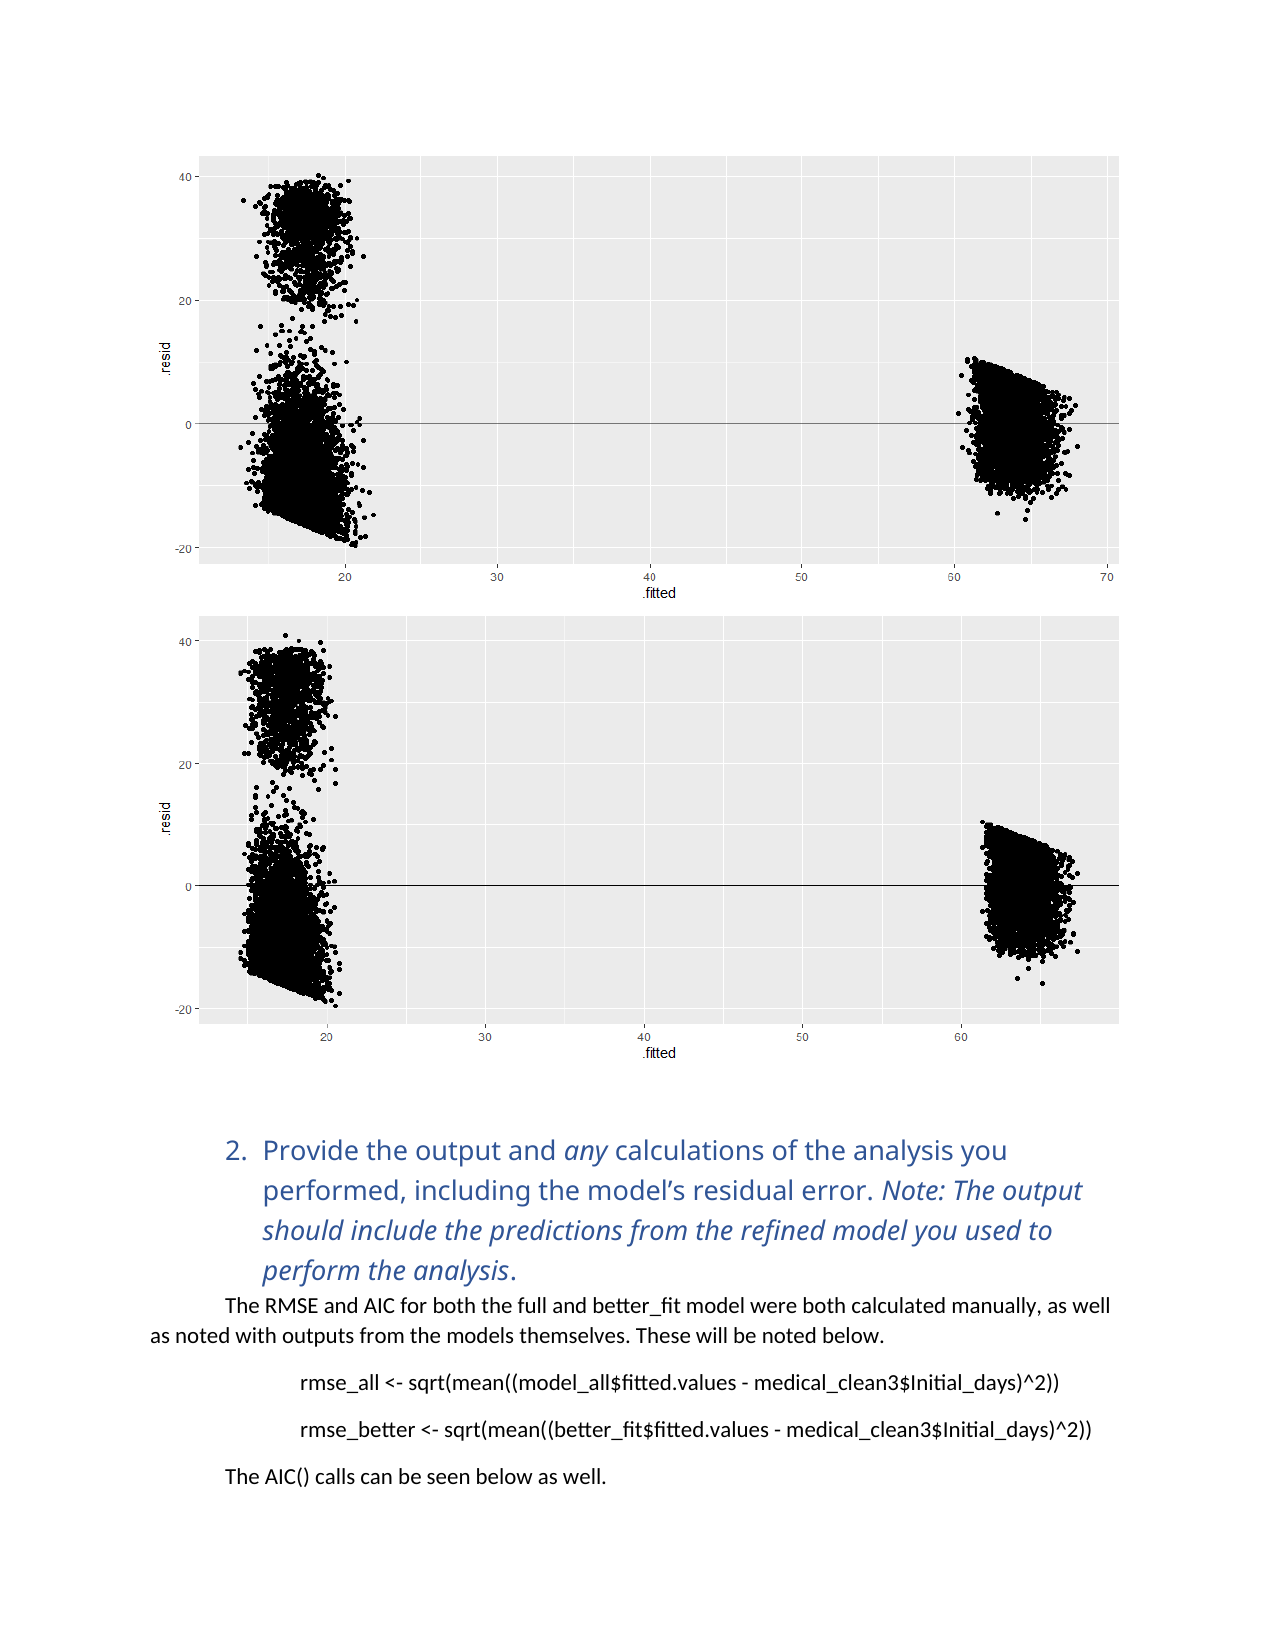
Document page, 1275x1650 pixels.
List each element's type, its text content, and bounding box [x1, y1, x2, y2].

text rmse_all <- sqrt(mean((model_all$fitted.values - medical_clean3$Initial_days)^2)) [150, 1368, 1125, 1396]
text The AIC() calls can be seen below as well. [225, 1462, 1125, 1490]
picture [150, 150, 1125, 607]
picture [150, 609, 1125, 1067]
text rmse_better <- sqrt(mean((better_fit$fitted.values - medical_clean3$Initial_days)^2)) [225, 1415, 1125, 1443]
text The RMSE and AIC for both the full and better_fit model were both calculated manually, as well as noted with outputs from the models themselves. These will be noted below. [150, 1291, 1125, 1349]
subtitle Provide the output and any calculations of the analysis you performed, including the model’s residual error. Note: The output should include the predictions from the refined model you used to perform the analysis. [225, 1132, 1125, 1288]
